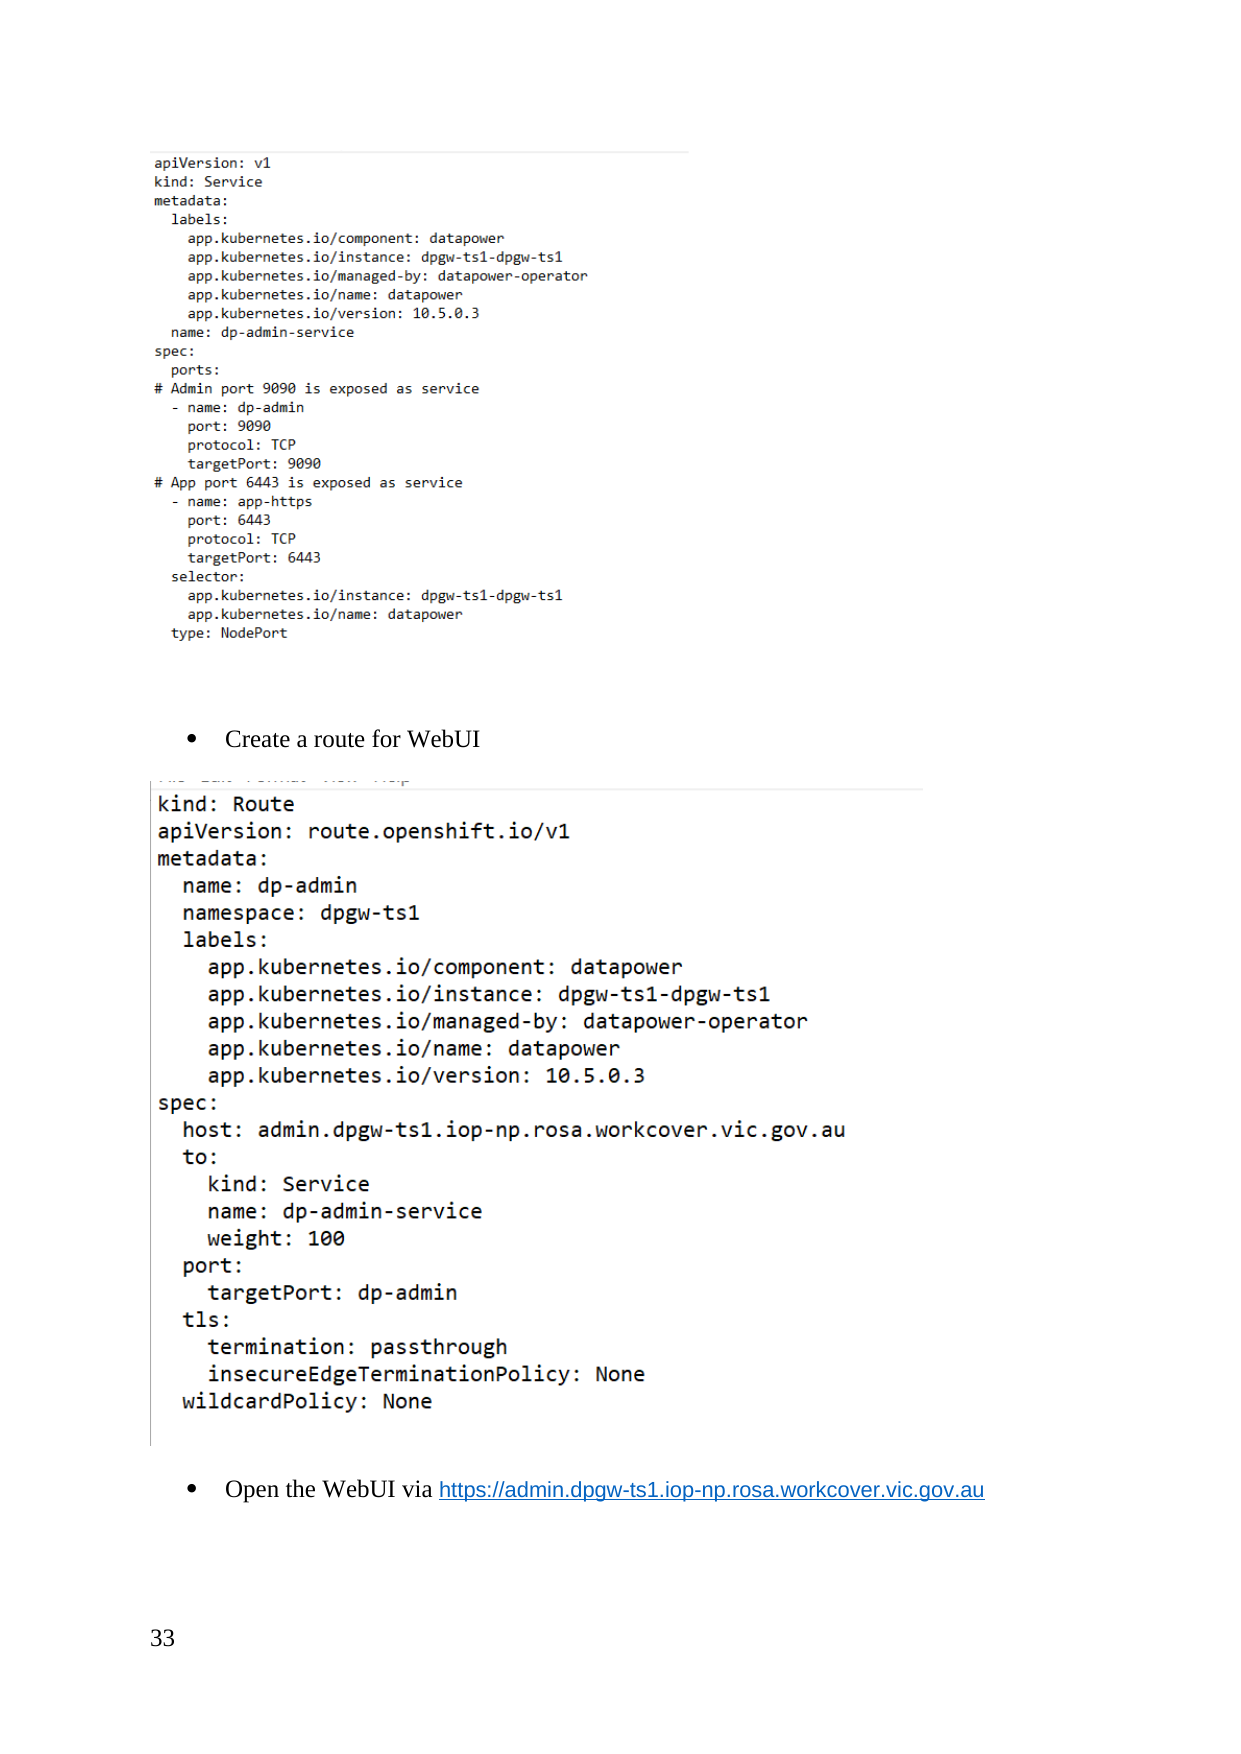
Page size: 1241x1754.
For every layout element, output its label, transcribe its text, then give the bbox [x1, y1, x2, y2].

list Open the WebUI via https://admin.dpgw-ts1.iop-np.rosa.workcover.vic.gov.au [187, 1474, 1090, 1503]
picture [150, 150, 689, 667]
picture [150, 781, 923, 1446]
list Create a route for WebUI [187, 724, 1090, 753]
